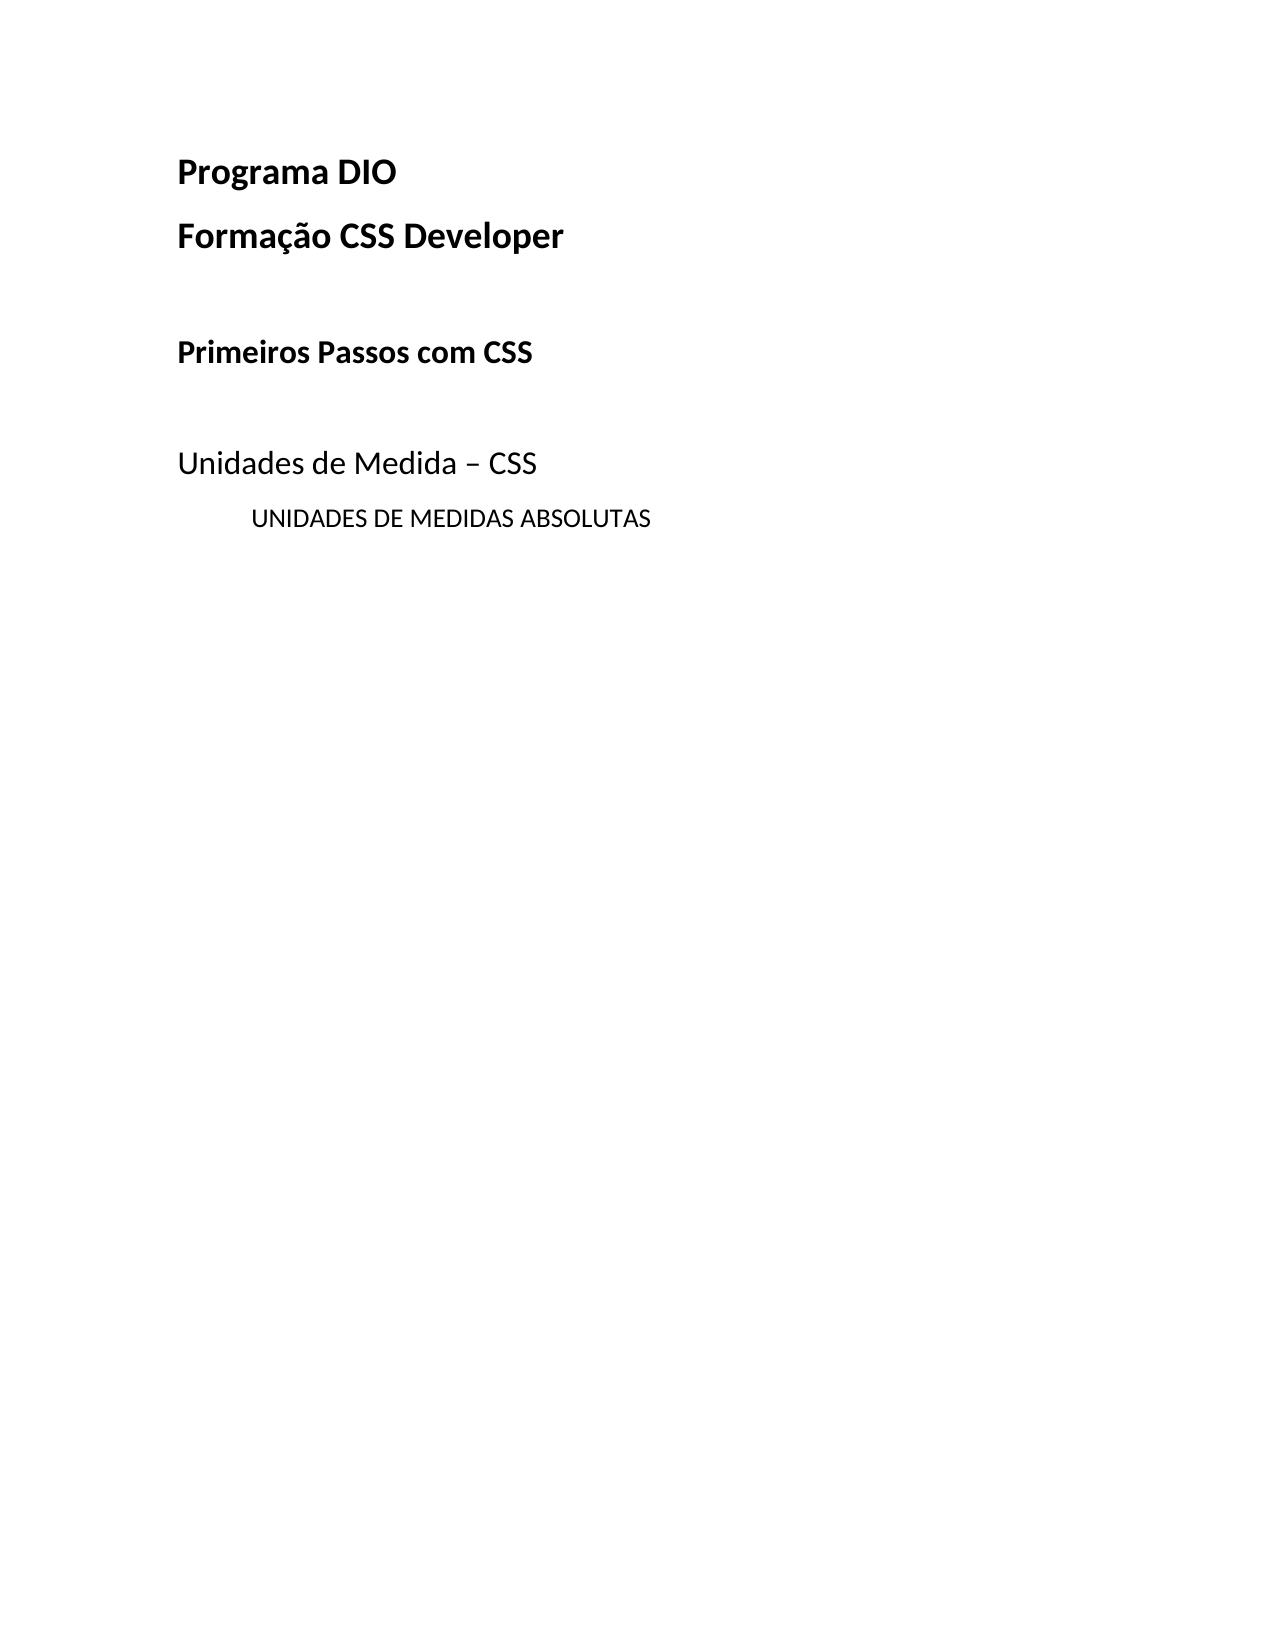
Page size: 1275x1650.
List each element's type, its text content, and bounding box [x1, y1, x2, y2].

text Programa DIO [177, 148, 1098, 193]
text Unidades de Medida – CSS [177, 442, 1098, 483]
text Primeiros Passos com CSS [177, 331, 1098, 372]
text UNIDADES DE MEDIDAS ABSOLUTAS [177, 501, 1098, 534]
text Formação CSS Developer [177, 212, 1098, 258]
